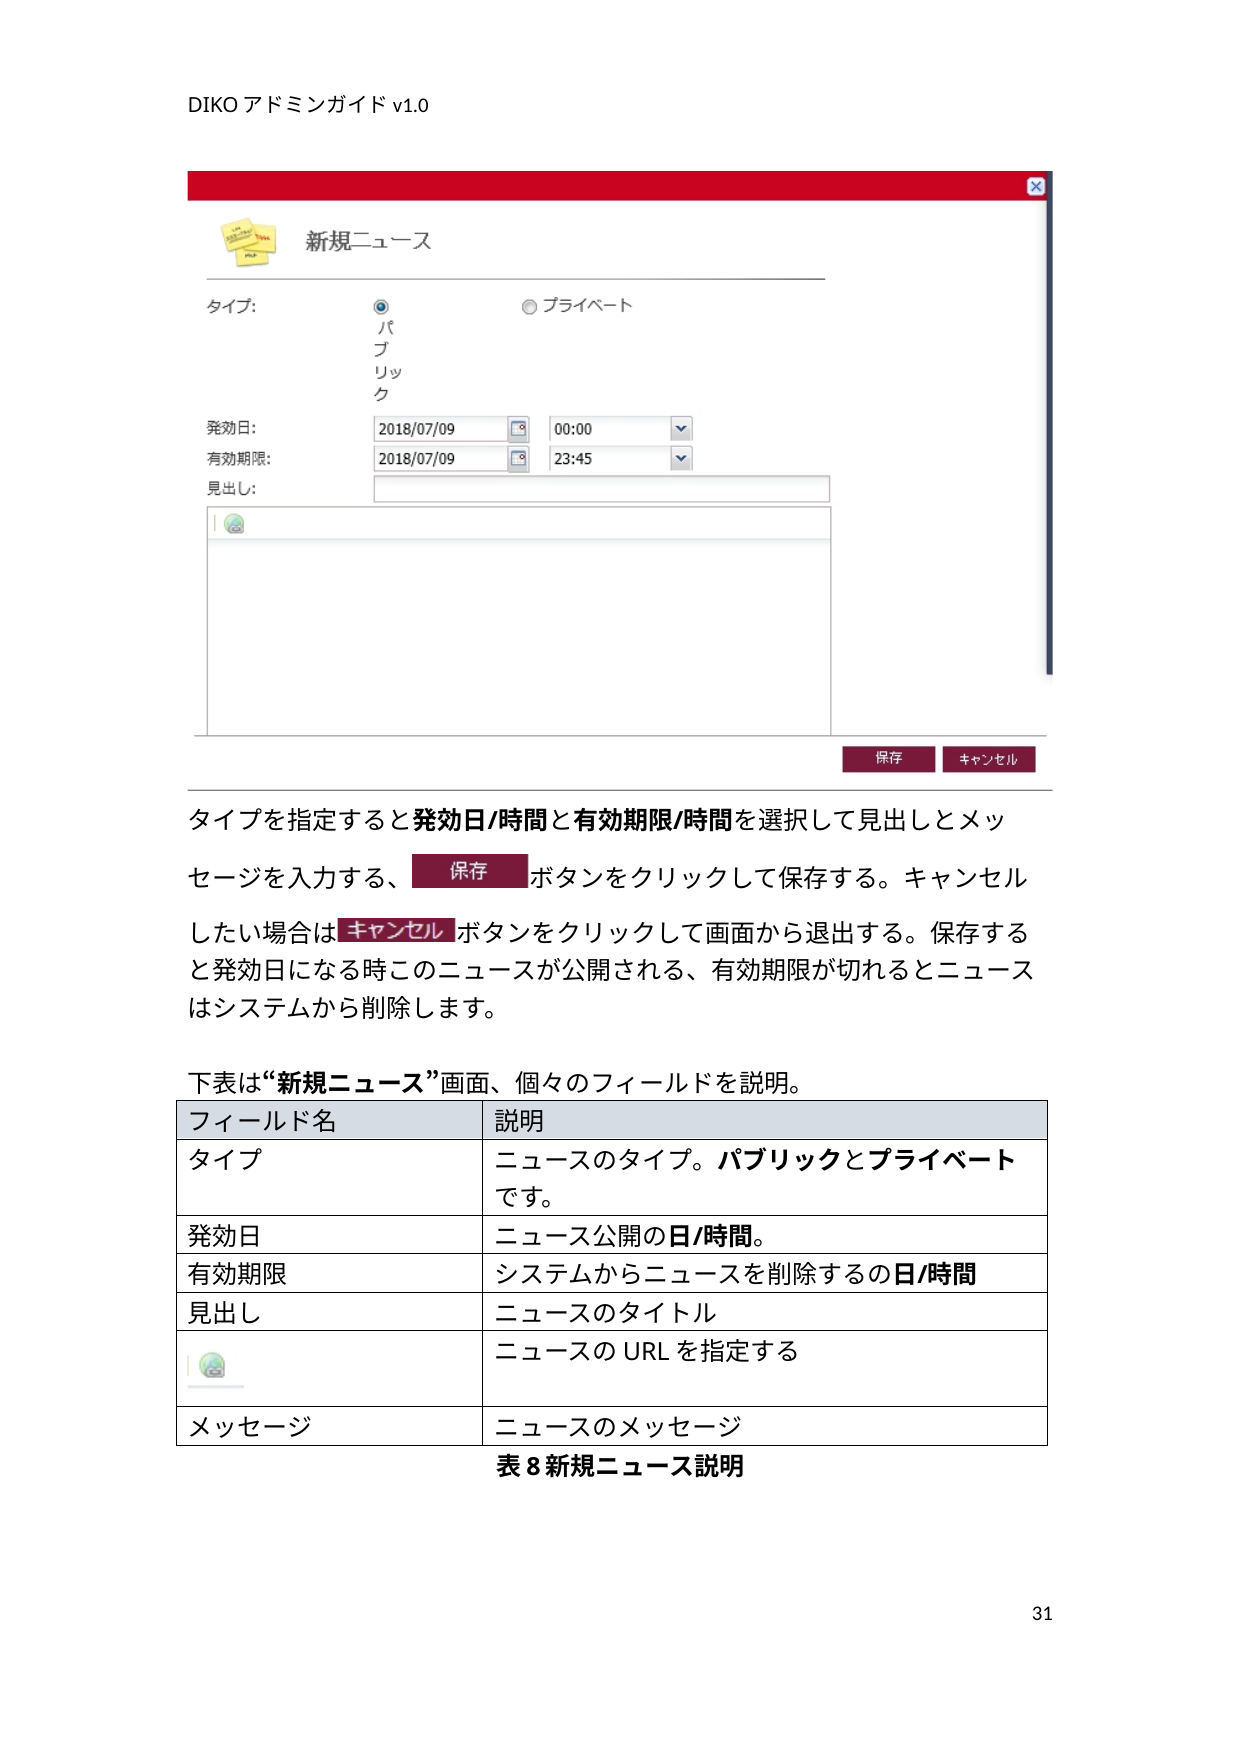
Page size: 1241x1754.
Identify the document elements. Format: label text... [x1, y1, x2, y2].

text 下表は“新規ニュース”画面、個々のフィールドを説明。 [187, 1062, 1053, 1100]
table_cell 有効期限 [177, 1254, 482, 1292]
table_header フィールド名 [177, 1101, 482, 1138]
table_cell ニュースのURLを指定する [483, 1331, 1047, 1406]
table_cell ニュースのタイトル [483, 1293, 1047, 1330]
table_header 説明 [483, 1101, 1047, 1138]
table_cell システムからニュースを削除するの日/時間 [483, 1254, 1047, 1292]
table_cell [177, 1331, 482, 1406]
picture [187, 1348, 244, 1389]
picture [187, 171, 1053, 791]
table_cell ニュースのメッセージ [483, 1407, 1047, 1445]
table_cell ニュース公開の日/時間。 [483, 1216, 1047, 1253]
table_cell メッセージ [177, 1407, 482, 1445]
table_cell 発効日 [177, 1216, 482, 1253]
picture [337, 918, 457, 942]
table_cell ニュースのタイプ。パブリックとプライベートです。 [483, 1140, 1047, 1214]
table_cell タイプ [177, 1140, 482, 1214]
text タイプを指定すると発効日/時間と有効期限/時間を選択して見出しとメッセージを入力する、ボタンをクリックして保存する。キャンセルしたい場合はボタンをクリックして画面から退出する。保存すると発効日になる時このニュースが公開される、有効期限が切れるとニュースはシステムから削除します。 [187, 800, 1053, 1025]
table_cell 見出し [177, 1293, 482, 1330]
picture [412, 854, 530, 888]
text 表8新規ニュース説明 [187, 1446, 1053, 1483]
